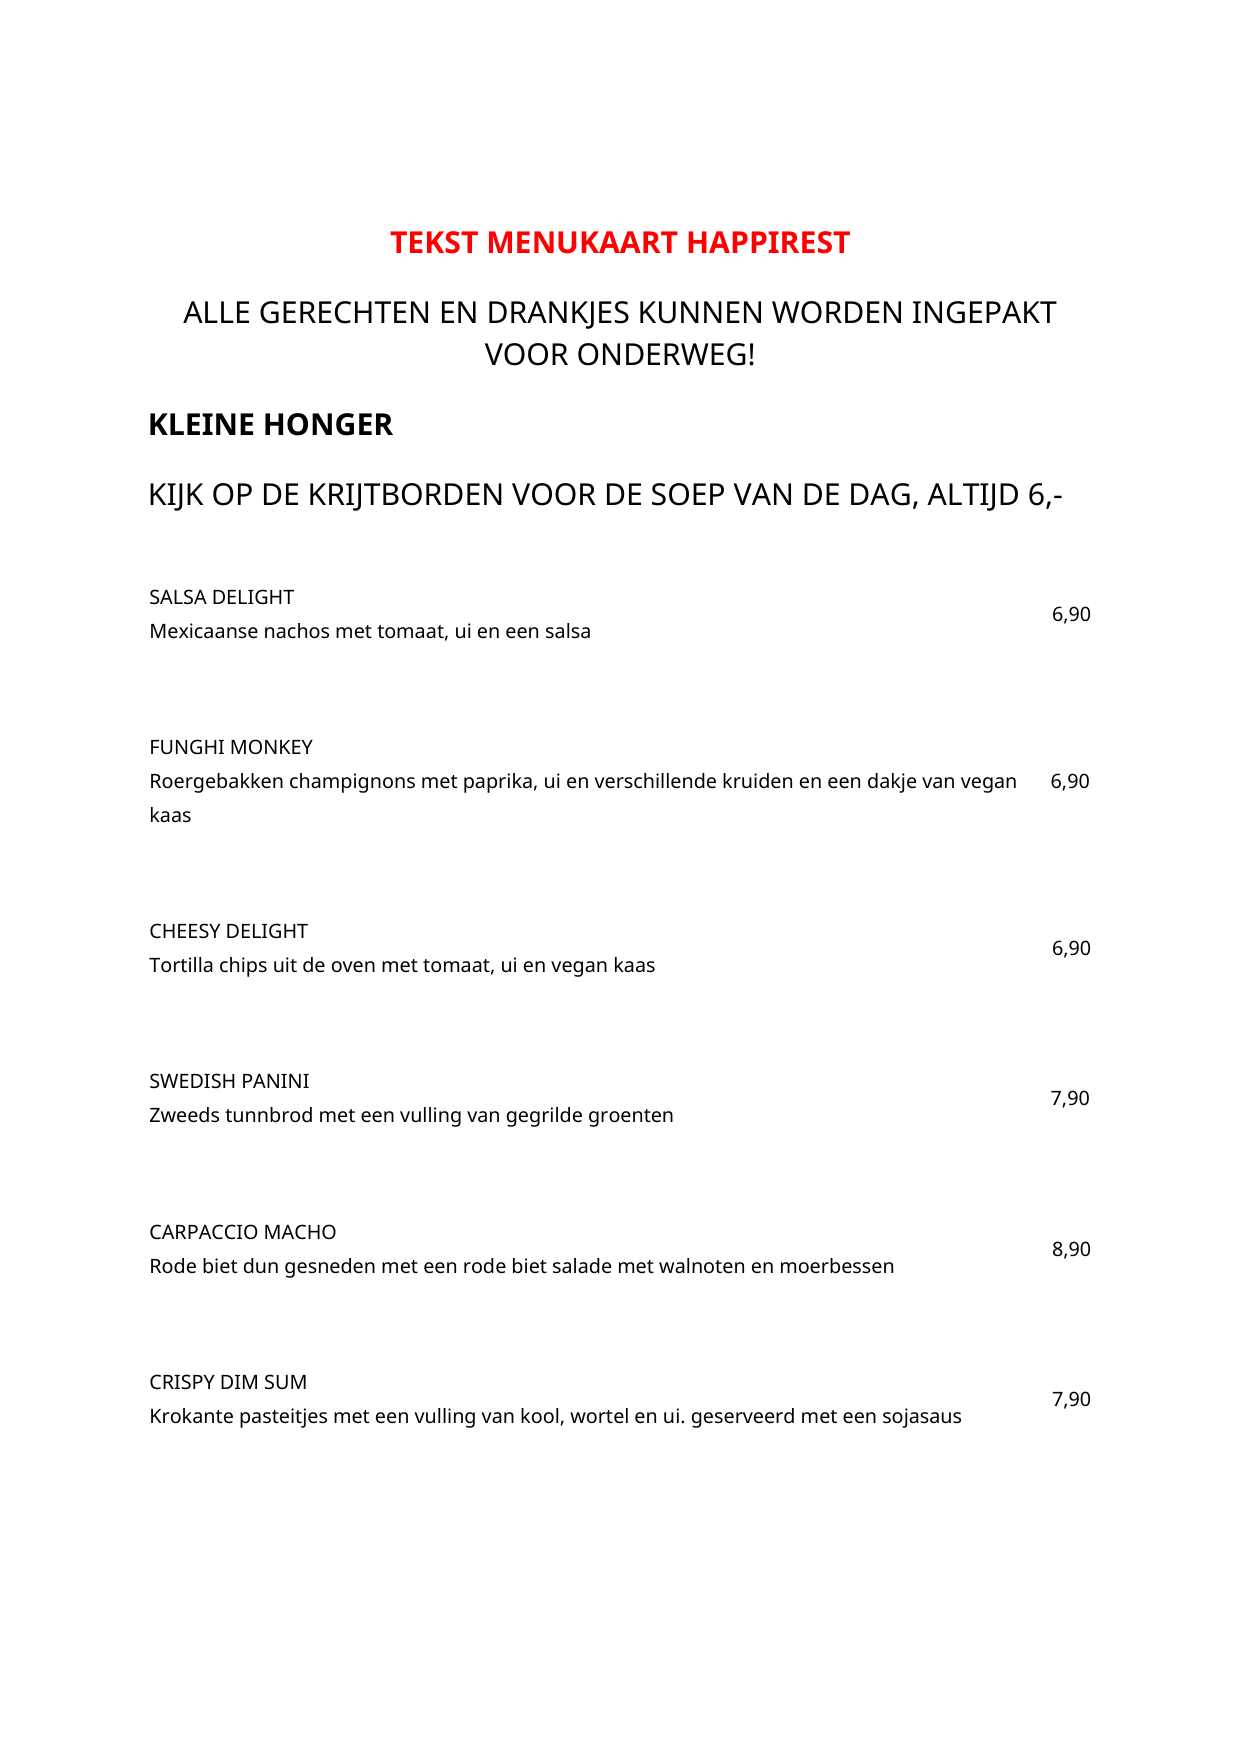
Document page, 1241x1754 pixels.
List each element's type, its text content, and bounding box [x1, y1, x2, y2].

table_header SALSA DELIGHT Mexicaanse nachos met tomaat, ui en een salsa [148, 544, 1049, 694]
table_cell SWEDISH PANINI Zweeds tunnbrod met een vulling van gegrilde groenten [148, 1028, 1049, 1178]
table_cell 6,90 [1049, 694, 1093, 878]
text tekst Menukaart Happirest [148, 221, 1093, 262]
table_cell 6,90 [1049, 878, 1093, 1028]
table_cell CHEESY DELIGHT Tortilla chips uit de oven met tomaat, ui en vegan kaas [148, 878, 1049, 1028]
table_cell FUNGHI MONKEY Roergebakken champignons met paprika, ui en verschillende kruiden en een dakje van vegan kaas [148, 694, 1049, 878]
text kijk op de krijtborden voor de soep van de dag, altijd 6,- [148, 473, 1093, 514]
table_cell 8,90 [1049, 1179, 1093, 1329]
text Kleine honger [148, 403, 1093, 444]
table_cell 7,90 [1049, 1028, 1093, 1178]
table_cell Carpaccio MACHO Rode biet dun gesneden met een rode biet salade met walnoten en moerbessen [148, 1179, 1049, 1329]
table_header 6,90 [1049, 544, 1093, 694]
table_cell Crispy Dim Sum Krokante pasteitjes met een vulling van kool, wortel en ui. geserveerd met een sojasaus [148, 1329, 1049, 1479]
table_cell 7,90 [1049, 1329, 1093, 1479]
text Alle gerechten en drankjes kunnen worden ingepakt voor onderweg! [148, 291, 1093, 374]
